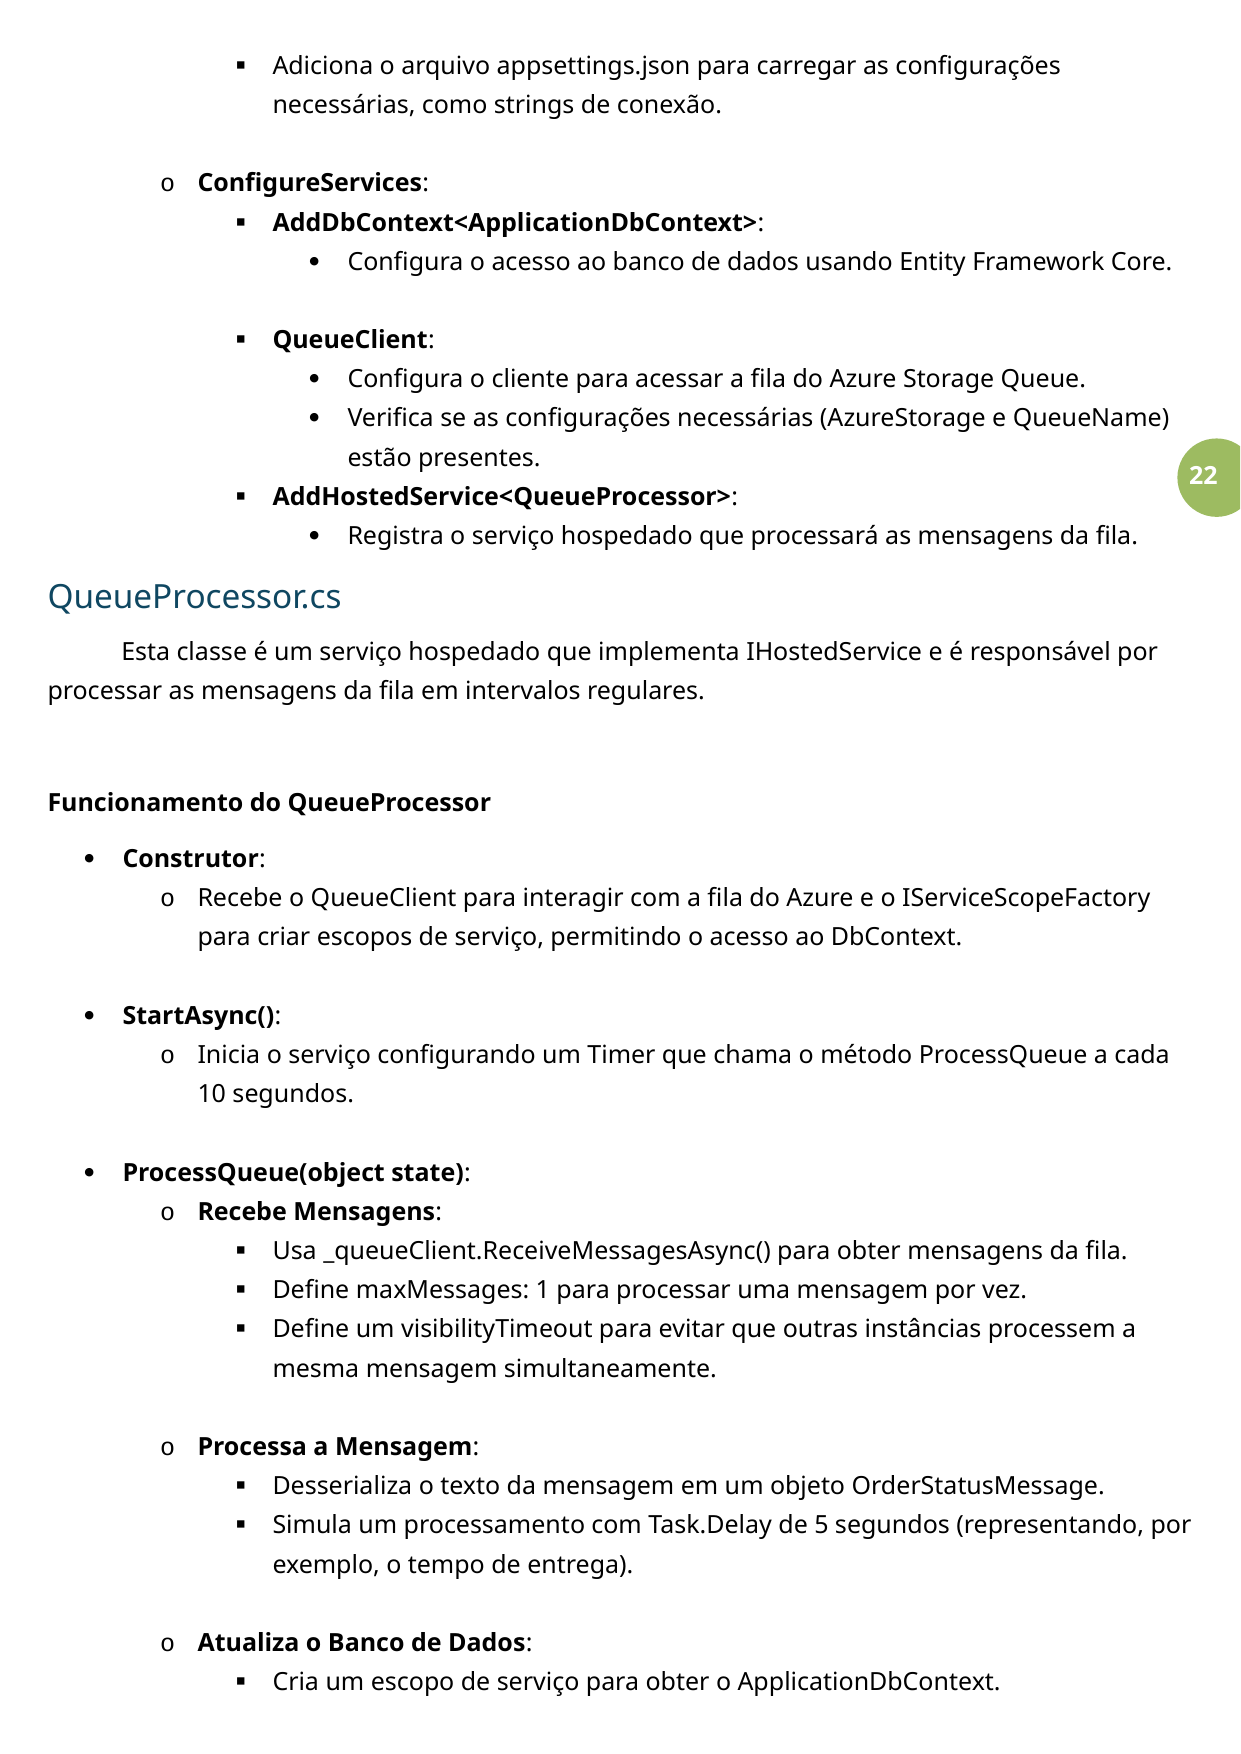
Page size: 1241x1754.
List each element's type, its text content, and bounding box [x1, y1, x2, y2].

list Define um visibilityTimeout para evitar que outras instâncias processem a mesma mensagem simultaneamente. [235, 1311, 1193, 1384]
list Processa a Mensagem: [160, 1429, 1193, 1463]
subtitle QueueProcessor.cs [47, 573, 1193, 619]
list Verifica se as configurações necessárias (AzureStorage e QueueName) estão presentes. [310, 400, 1193, 473]
list Construtor: [85, 841, 1193, 874]
list QueueClient: [235, 322, 1193, 356]
text Esta classe é um serviço hospedado que implementa IHostedService e é responsável por processar as mensagens da fila em intervalos regulares. [47, 634, 1193, 707]
list Registra o serviço hospedado que processará as mensagens da fila. [310, 517, 1193, 552]
list Configura o cliente para acessar a fila do Azure Storage Queue. [310, 361, 1193, 395]
list Recebe o QueueClient para interagir com a fila do Azure e o IServiceScopeFactory para criar escopos de serviço, permitindo o acesso ao DbContext. [160, 880, 1193, 953]
list Simula um processamento com Task.Delay de 5 segundos (representando, por exemplo, o tempo de entrega). [235, 1507, 1193, 1580]
list Usa _queueClient.ReceiveMessagesAsync() para obter mensagens da fila. [235, 1233, 1193, 1267]
list Define maxMessages: 1 para processar uma mensagem por vez. [235, 1272, 1193, 1306]
list Atualiza o Banco de Dados: [160, 1625, 1193, 1659]
list Inicia o serviço configurando um Timer que chama o método ProcessQueue a cada 10 segundos. [160, 1037, 1193, 1110]
list Recebe Mensagens: [160, 1193, 1193, 1228]
list Desserializa o texto da mensagem em um objeto OrderStatusMessage. [235, 1468, 1193, 1502]
list StartAsync(): [85, 997, 1193, 1031]
list Adiciona o arquivo appsettings.json para carregar as configurações necessárias, como strings de conexão. [235, 47, 1193, 121]
list AddHostedService<QueueProcessor>: [235, 478, 1193, 512]
list Configura o acesso ao banco de dados usando Entity Framework Core. [310, 243, 1193, 277]
text Funcionamento do QueueProcessor [47, 785, 1193, 819]
list ConfigureServices: [160, 165, 1193, 199]
list AddDbContext<ApplicationDbContext>: [235, 204, 1193, 238]
list Cria um escopo de serviço para obter o ApplicationDbContext. [235, 1664, 1193, 1698]
list ProcessQueue(object state): [85, 1154, 1193, 1188]
